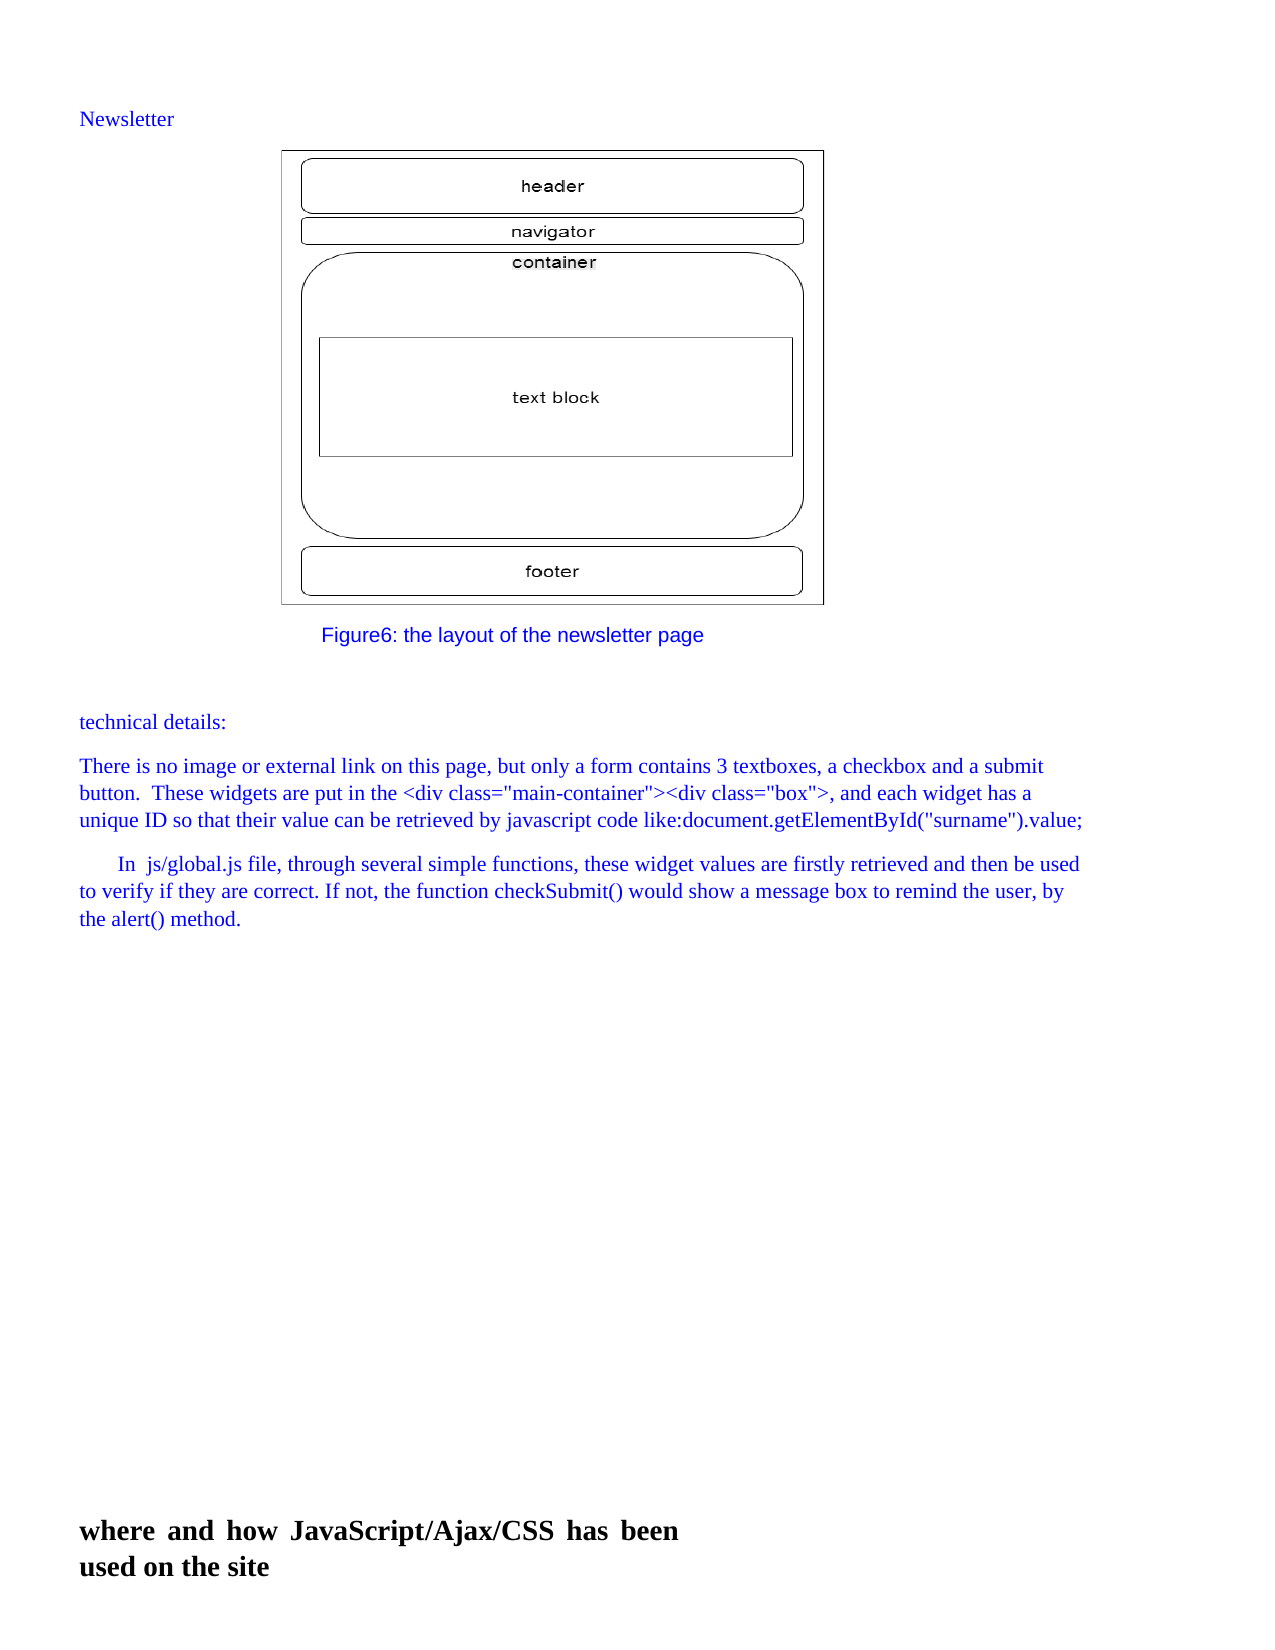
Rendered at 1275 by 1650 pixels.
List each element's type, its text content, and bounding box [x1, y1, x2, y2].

text There is no image or external link on this page, but only a form contains 3 textboxes, a checkbox and a submit button. These widgets are put in the <div class="main-container"><div class="box">, and each widget has a unique ID so that their value can be retrieved by javascript code like:document.getElementById("surname").value; [79, 753, 1096, 833]
subtitle where and how JavaScript/Ajax/CSS has been used on the site [79, 1513, 679, 1582]
text Figure6: the layout of the newsletter page [79, 623, 1096, 647]
picture [281, 150, 825, 605]
text In js/global.js file, through several simple functions, these widget values are firstly retrieved and then be used to verify if they are correct. If not, the function checkSubmit() would show a message box to remind the user, by the alert() method. [79, 851, 1096, 931]
text Newsletter [79, 106, 1096, 131]
text technical details: [79, 709, 1096, 734]
